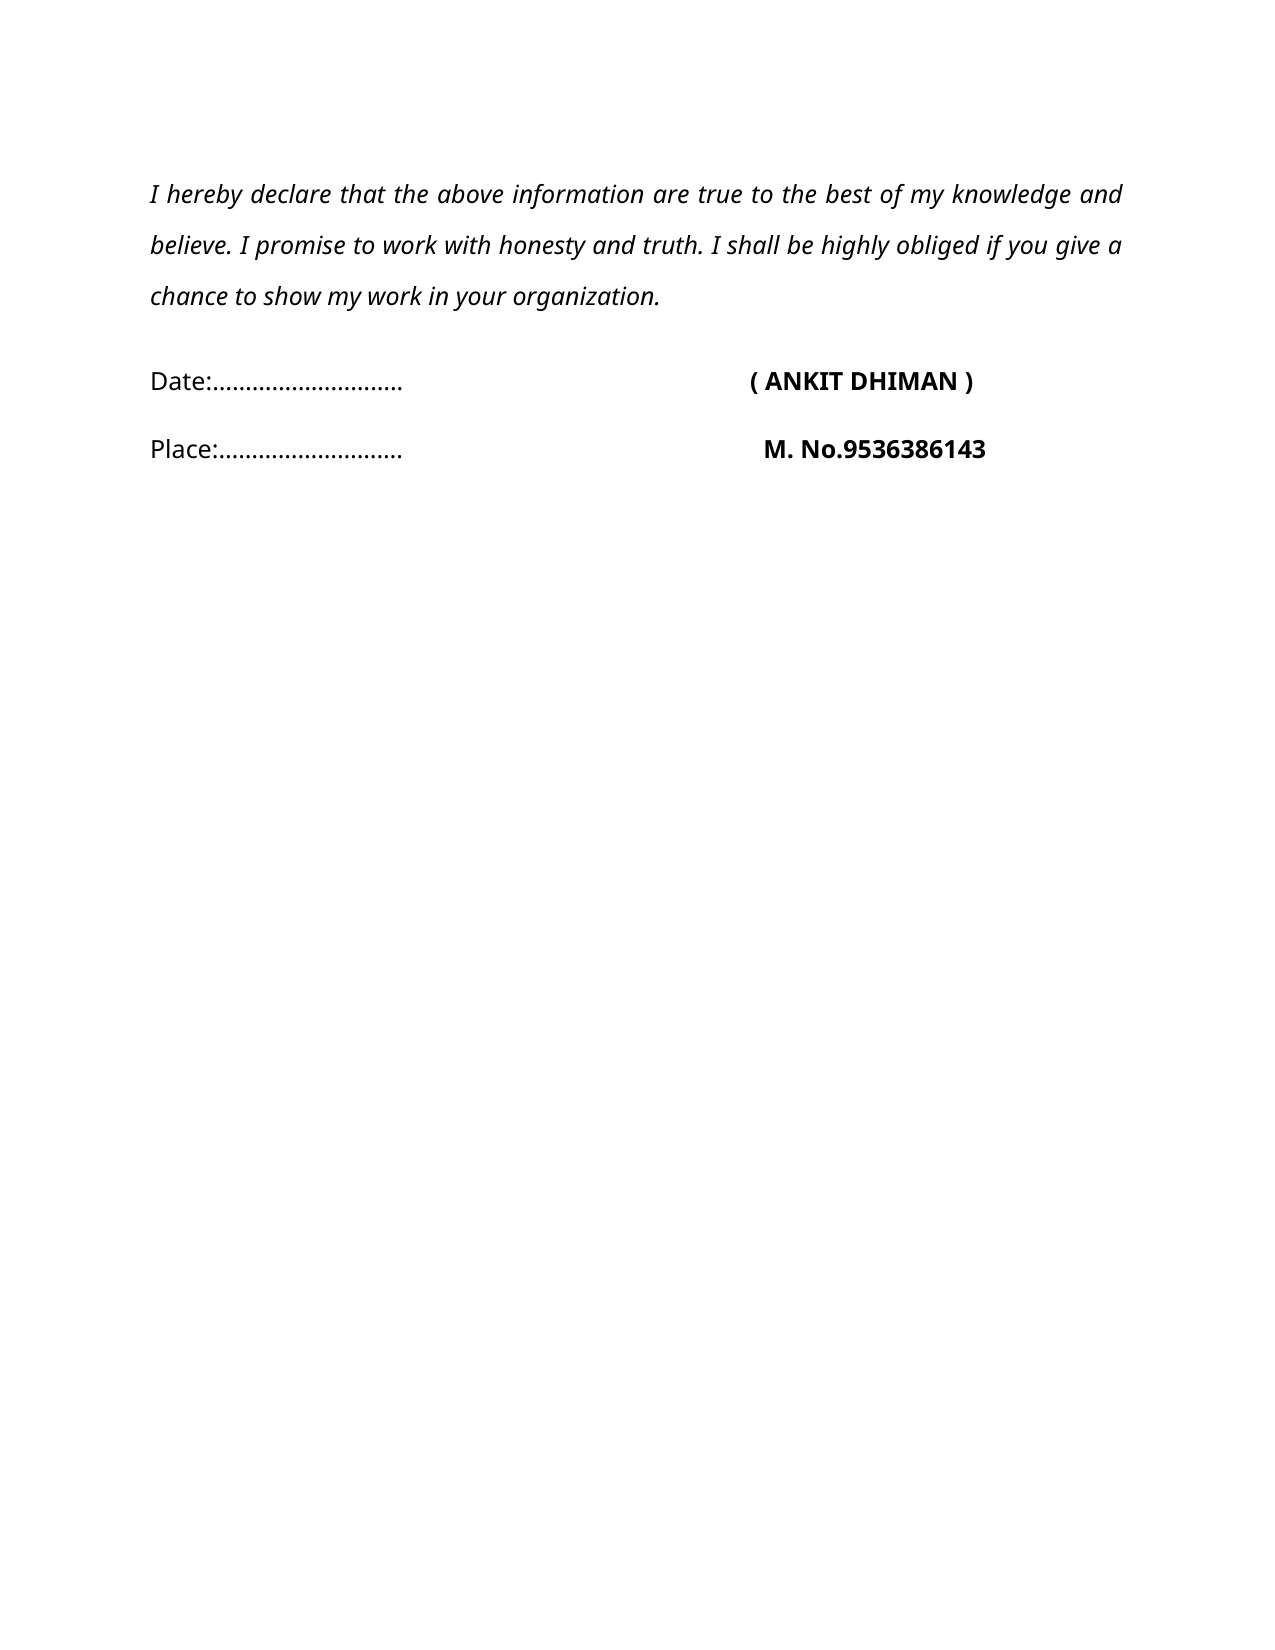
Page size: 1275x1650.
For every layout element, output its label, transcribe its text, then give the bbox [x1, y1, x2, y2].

text Place:………………………. M. No.9536386143 [150, 432, 1125, 466]
text Date:……………………….. ( ANKIT DHIMAN ) [150, 364, 1125, 398]
text I hereby declare that the above information are true to the best of my knowledge and believe. I promise to work with honesty and truth. I shall be highly obliged if you give a chance to show my work in your organization. [150, 177, 1125, 313]
